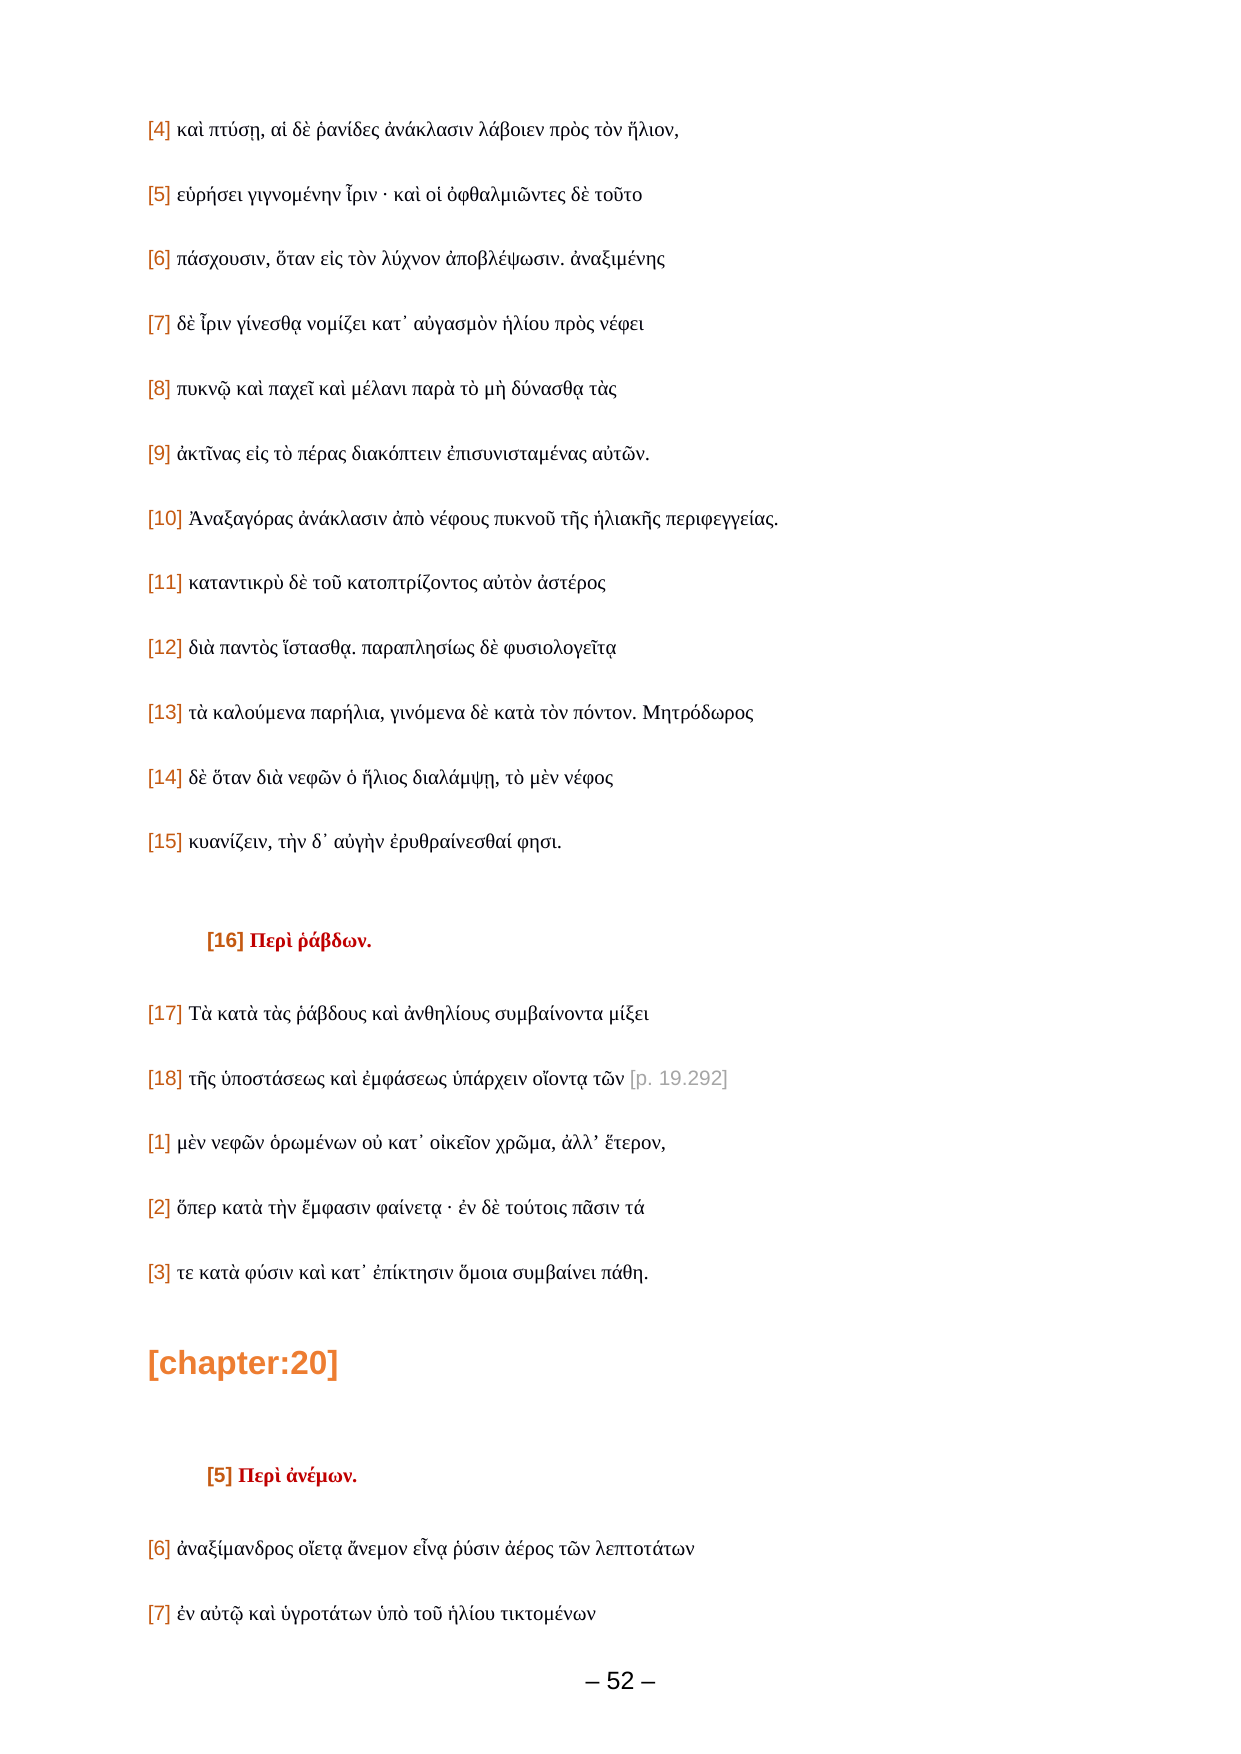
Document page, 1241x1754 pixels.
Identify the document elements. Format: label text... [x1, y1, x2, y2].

text [2] ὅπερ κατὰ τὴν ἔμφασιν φαίνετᾳ · ἐν δὲ τούτοις πᾶσιν τά [148, 1171, 1092, 1219]
text [15] κυανίζειν, τὴν δ᾽ αὐγὴν ἐρυθραίνεσθαί φησι. [148, 805, 1092, 853]
text [14] δὲ ὅταν διὰ νεφῶν ὁ ἥλιος διαλάμψῃ, τὸ μὲν νέφος [148, 741, 1092, 789]
text [7] δὲ ἶριν γίνεσθᾳ νομίζει κατ᾽ αὐγασμὸν ἡλίου πρὸς νέφει [148, 287, 1092, 335]
subtitle [chapter:20] [148, 1343, 1092, 1381]
text [11] καταντικρὺ δὲ τοῦ κατοπτρίζοντος αὐτὸν ἀστέρος [148, 546, 1092, 594]
text [13] τὰ καλούμενα παρήλια, γινόμενα δὲ κατὰ τὸν πόντον. Μητρόδωρος [148, 676, 1092, 724]
text [7] ἐν αὐτῷ καὶ ὑγροτάτων ὑπὸ τοῦ ἡλίου τικτομένων [148, 1577, 1092, 1625]
text [9] ἀκτῖνας εἰς τὸ πέρας διακόπτειν ἐπισυνισταμένας αὐτῶν. [148, 417, 1092, 465]
text [3] τε κατὰ φύσιν καὶ κατ᾽ ἐπίκτησιν ὅμοια συμβαίνει πάθη. [148, 1236, 1092, 1284]
text [8] πυκνῷ καὶ παχεῖ καὶ μέλανι παρὰ τὸ μὴ δύνασθᾳ τὰς [148, 352, 1092, 400]
text [5] εὑρήσει γιγνομένην ἶριν · καὶ οἱ ὀφθαλμιῶντες δὲ τοῦτο [148, 157, 1092, 206]
text [4] καὶ πτύσῃ, αἱ δὲ ῥανίδες ἀνάκλασιν λάβοιεν πρὸς τὸν ἥλιον, [148, 93, 1092, 141]
text [18] τῆς ὑποστάσεως καὶ ἐμφάσεως ὑπάρχειν οἴοντᾳ τῶν [p. 19.292] [148, 1041, 1092, 1089]
text [10] Ἀναξαγόρας ἀνάκλασιν ἀπὸ νέφους πυκνοῦ τῆς ἡλιακῆς περιφεγγείας. [148, 481, 1092, 529]
text [17] Τὰ κατὰ τὰς ῥάβδους καὶ ἀνθηλίους συμβαίνοντα μίξει [148, 977, 1092, 1025]
text [12] διὰ παντὸς ἵστασθᾳ. παραπλησίως δὲ φυσιολογεῖτᾳ [148, 611, 1092, 659]
text [6] ἀναξίμανδρος οἴετᾳ ἄνεμον εἶνᾳ ῥύσιν ἀέρος τῶν λεπτοτάτων [148, 1512, 1092, 1560]
subtitle [5] Περὶ ἀνέμων. [207, 1439, 1092, 1487]
subtitle [16] Περὶ ῥάβδων. [207, 903, 1092, 952]
text [6] πάσχουσιν, ὅταν εἰς τòν λύχνον ἀποβλέψωσιν. ἀναξιμένης [148, 222, 1092, 270]
text [1] μὲν νεφῶν ὁρωμένων οὐ κατ᾽ οἰκεῖον χρῶμα, ἀλλ’ ἕτερον, [148, 1106, 1092, 1154]
